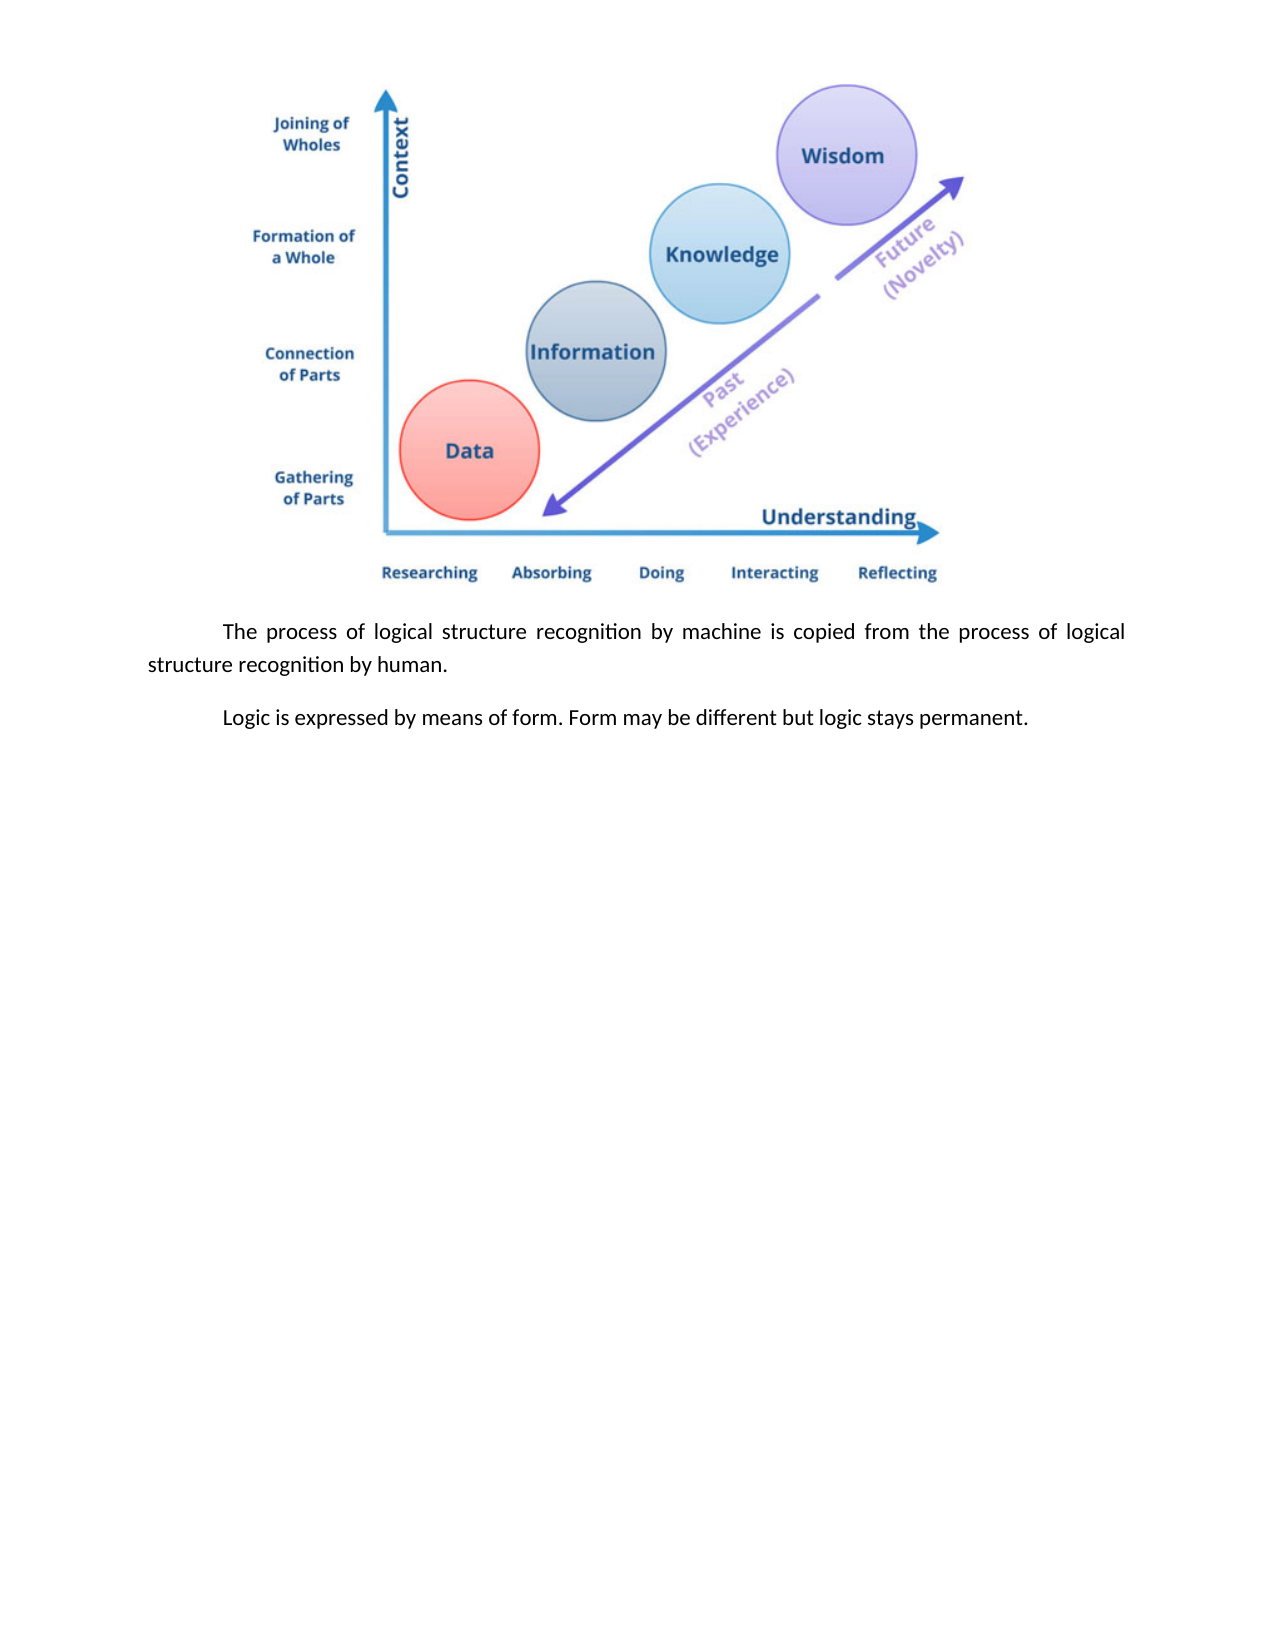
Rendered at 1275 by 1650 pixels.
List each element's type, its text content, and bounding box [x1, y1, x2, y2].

text Logic is expressed by means of form. Form may be different but logic stays permanent. [148, 703, 1127, 731]
text The process of logical structure recognition by machine is copied from the process of logical structure recognition by human. [148, 617, 1127, 678]
